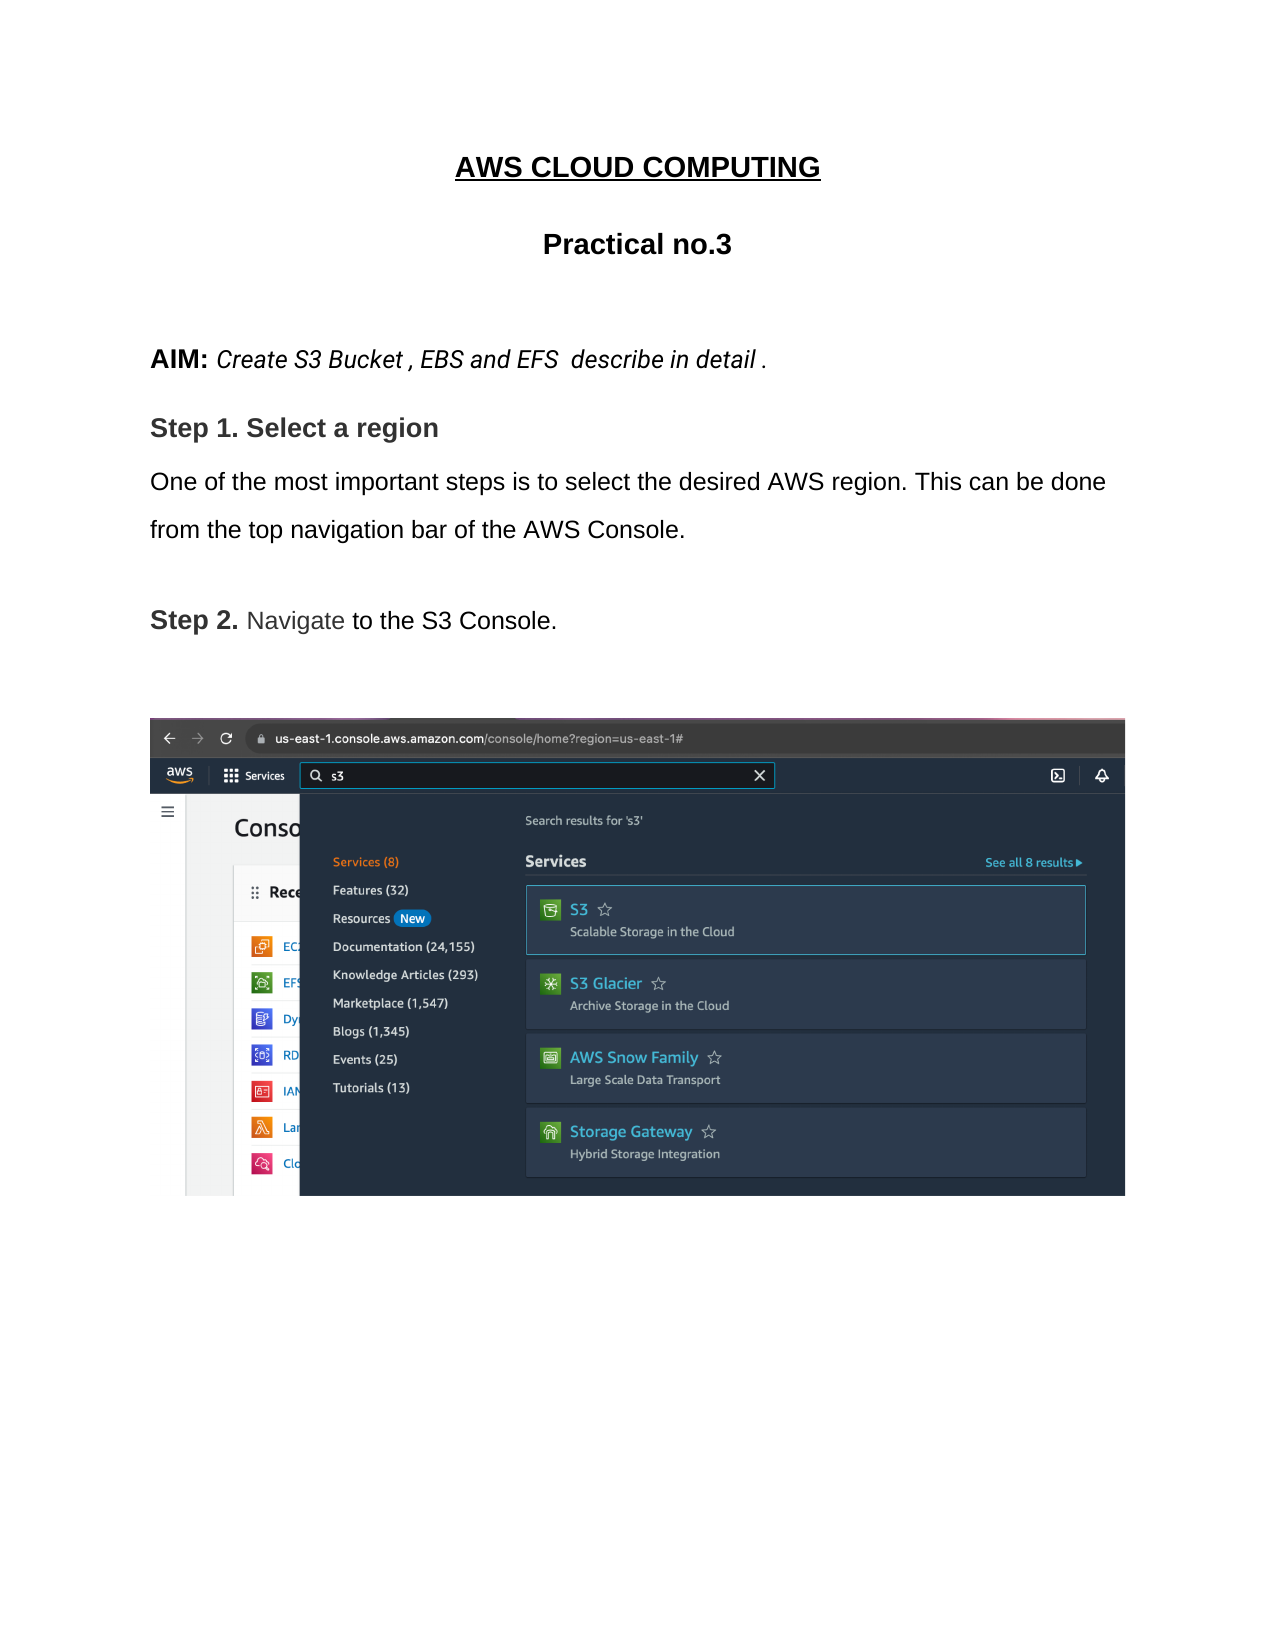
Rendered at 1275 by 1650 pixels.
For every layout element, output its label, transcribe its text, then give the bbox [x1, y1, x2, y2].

text Practical no.3 [150, 227, 1125, 261]
subtitle Step 2. Navigate to the S3 Console. [150, 604, 1125, 635]
subtitle Step 1. Select a region [150, 412, 1125, 444]
text One of the most important steps is to select the desired AWS region. This can be done from the top navigation bar of the AWS Console. [150, 467, 1125, 543]
picture [150, 718, 1125, 1196]
text AIM: Create S3 Bucket , EBS and EFS describe in detail . [150, 343, 1125, 374]
text AWS CLOUD COMPUTING [150, 150, 1125, 183]
